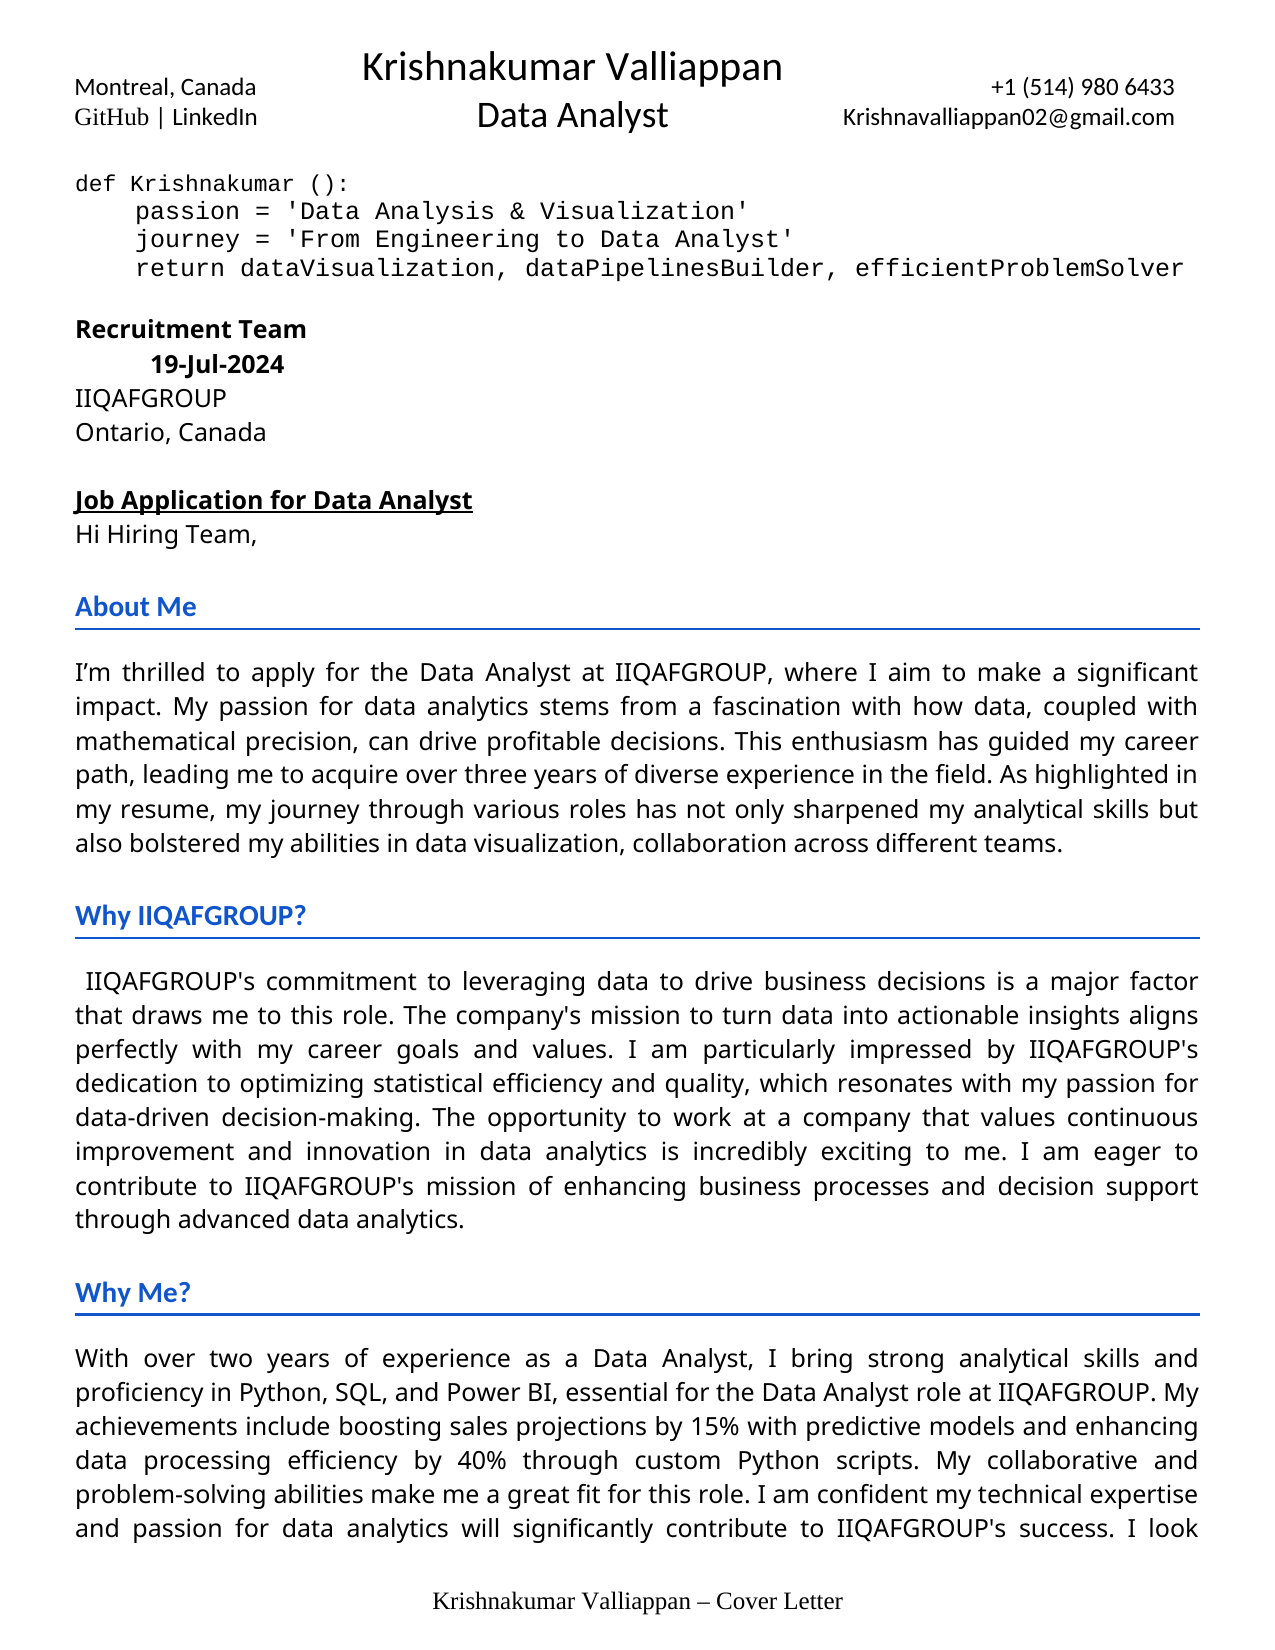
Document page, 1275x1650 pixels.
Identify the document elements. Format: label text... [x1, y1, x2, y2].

text Recruitment Team 19-Jul-2024 [75, 312, 1200, 380]
text IIQAFGROUP [75, 380, 1200, 414]
text Ontario, Canada [75, 414, 1200, 448]
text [75, 1341, 1200, 1545]
table_header Montreal, Canada GitHub | LinkedIn [64, 30, 329, 147]
table_header Krishnakumar Valliappan Data Analyst [329, 30, 816, 147]
subtitle Why IIQAFGROUP? [75, 897, 1200, 937]
subtitle About Me [75, 588, 1200, 628]
text Hi Hiring Team, [75, 517, 1200, 551]
text def Krishnakumar (): [75, 87, 1200, 198]
text passion = 'Data Analysis & Visualization' [75, 198, 1200, 227]
text Job Application for Data Analyst [75, 482, 1200, 517]
text IIQAFGROUP's commitment to leveraging data to drive business decisions is a major factor that draws me to this role. The company's mission to turn data into actionable insights aligns perfectly with my career goals and values. I am particularly impressed by IIQAFGROUP's dedication to optimizing statistical efficiency and quality, which resonates with my passion for data-driven decision-making. The opportunity to work at a company that values continuous improvement and innovation in data analytics is incredibly exciting to me. I am eager to contribute to IIQAFGROUP's mission of enhancing business processes and decision support through advanced data analytics. [75, 964, 1200, 1236]
text I’m thrilled to apply for the Data Analyst at IIQAFGROUP, where I aim to make a significant impact. My passion for data analytics stems from a fascination with how data, coupled with mathematical precision, can drive profitable decisions. This enthusiasm has guided my career path, leading me to acquire over three years of diverse experience in the field. As highlighted in my resume, my journey through various roles has not only sharpened my analytical skills but also bolstered my abilities in data visualization, collaboration across different teams. [75, 655, 1200, 859]
text journey = 'From Engineering to Data Analyst' [75, 227, 1200, 255]
text return dataVisualization, dataPipelinesBuilder, efficientProblemSolver [75, 255, 1200, 283]
table_header +1 (514) 980 6433 Krishnavalliappan02@gmail.com [816, 30, 1185, 147]
subtitle Why Me? [75, 1274, 1200, 1313]
